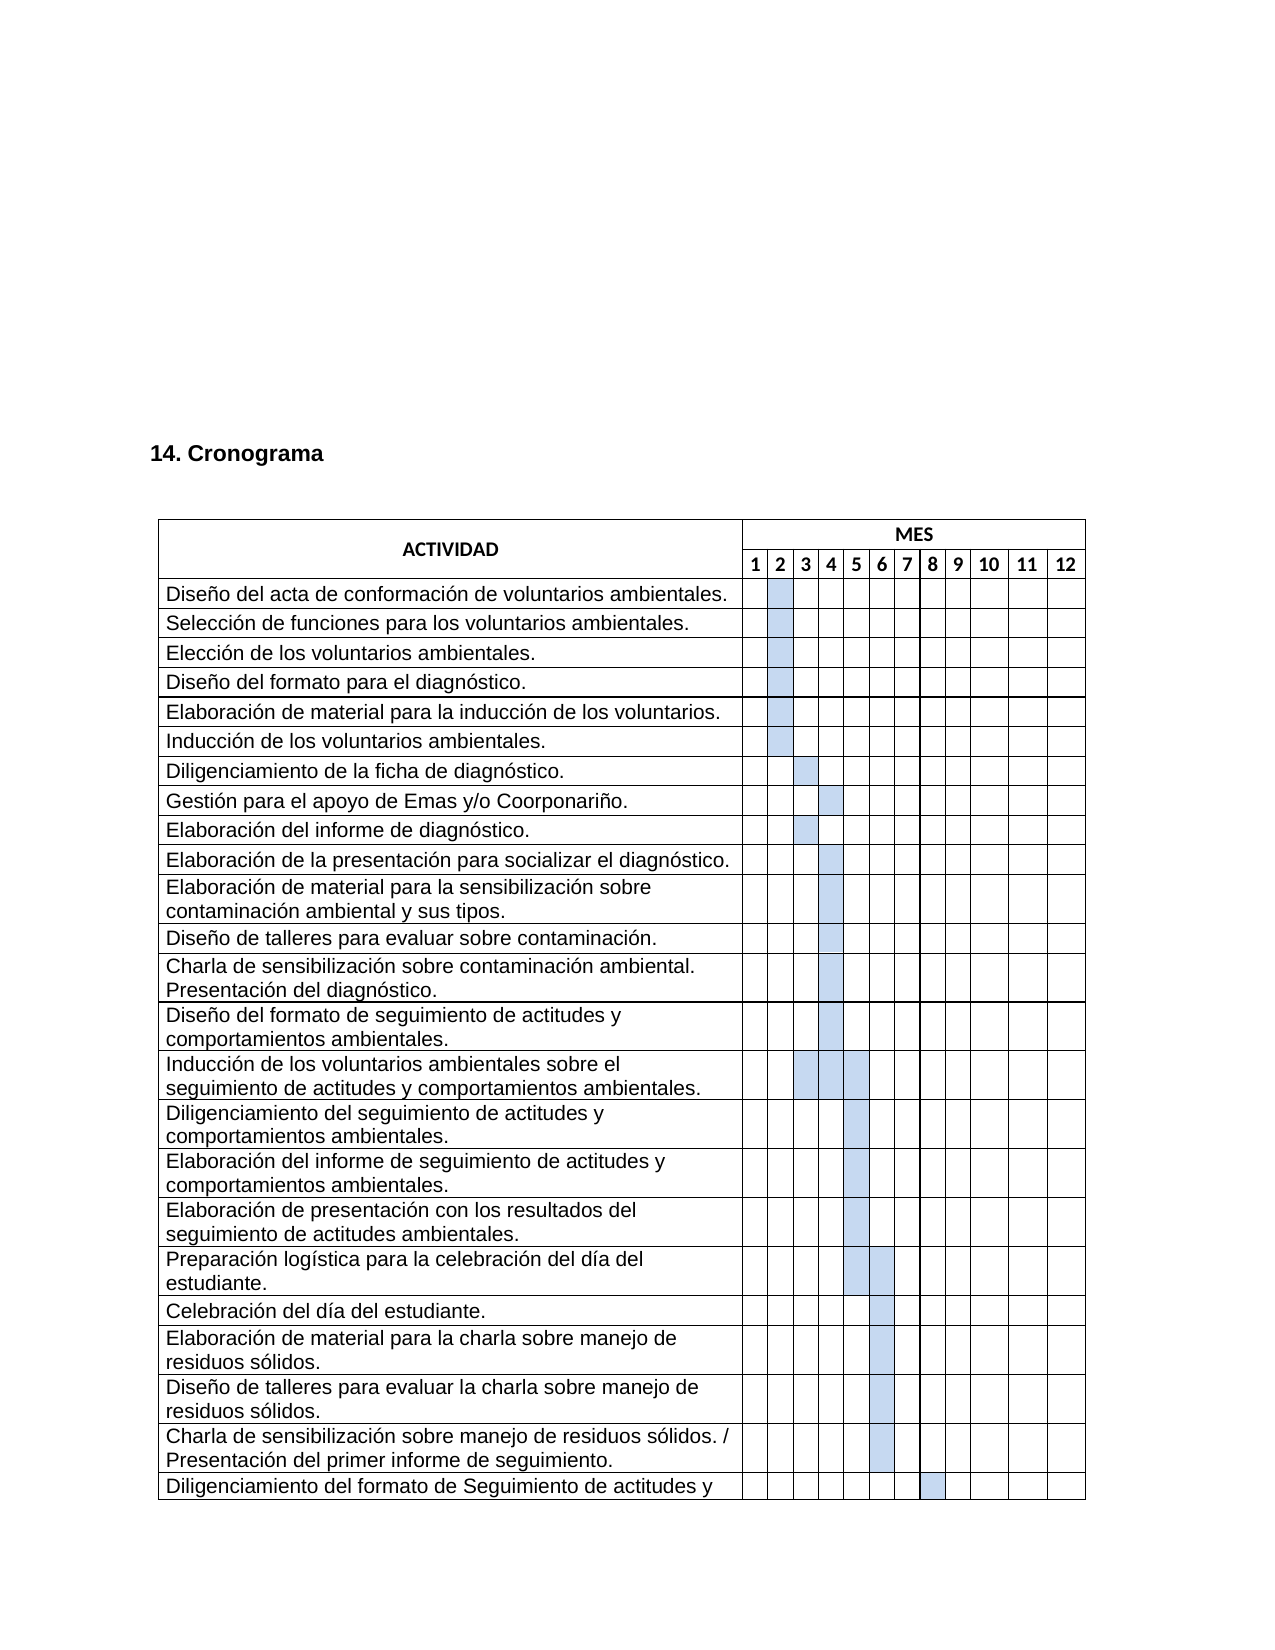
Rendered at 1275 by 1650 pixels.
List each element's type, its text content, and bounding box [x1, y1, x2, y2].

table_cell [1009, 579, 1047, 608]
table_cell [971, 816, 1008, 844]
table_cell [794, 1003, 818, 1050]
table_cell [844, 1296, 869, 1325]
table_cell Elaboración de presentación con los resultados del seguimiento de actitudes ambientales. [159, 1198, 742, 1246]
table_cell [1009, 924, 1047, 952]
table_cell [844, 1003, 869, 1050]
table_cell [819, 609, 843, 637]
table_cell [1048, 845, 1085, 874]
table_cell [794, 1326, 818, 1374]
table_cell [895, 668, 919, 696]
table_cell [895, 1473, 919, 1499]
table_cell [946, 638, 970, 667]
table_cell [971, 1326, 1008, 1374]
table_cell [844, 875, 869, 923]
table_cell [819, 1100, 843, 1148]
table_cell [819, 1375, 843, 1423]
table_cell [1009, 1247, 1047, 1295]
table_cell [946, 875, 970, 923]
table_cell [1009, 1326, 1047, 1374]
table_cell Elaboración del informe de diagnóstico. [159, 816, 742, 844]
table_cell [870, 924, 894, 952]
table_cell [971, 1247, 1008, 1295]
table_cell [794, 1051, 818, 1099]
table_cell [768, 786, 793, 815]
table_cell [870, 1326, 894, 1374]
table_cell Inducción de los voluntarios ambientales sobre el seguimiento de actitudes y comportamientos ambientales. [159, 1051, 742, 1099]
table_cell [971, 638, 1008, 667]
table_cell [743, 1326, 767, 1374]
table_cell [743, 786, 767, 815]
table_cell [921, 1375, 945, 1423]
table_cell [921, 1003, 945, 1050]
table_cell [794, 1296, 818, 1325]
table_cell [895, 757, 919, 785]
table_cell [743, 875, 767, 923]
table_cell [895, 1100, 919, 1148]
table_cell [870, 1149, 894, 1197]
table_cell [819, 727, 843, 756]
table_cell [895, 845, 919, 874]
table_cell 12 [1048, 550, 1085, 578]
table_cell [743, 1100, 767, 1148]
table_cell [895, 1424, 919, 1472]
table_cell [844, 1149, 869, 1197]
table_cell [819, 1247, 843, 1295]
table_cell [794, 816, 818, 844]
table_cell [794, 1247, 818, 1295]
table_cell [946, 1198, 970, 1246]
table_cell [946, 698, 970, 726]
table_cell [1048, 757, 1085, 785]
table_cell [895, 579, 919, 608]
table_cell [844, 727, 869, 756]
table_cell [870, 638, 894, 667]
table_cell [768, 609, 793, 637]
table_cell [1009, 698, 1047, 726]
table_cell [768, 579, 793, 608]
table_cell [768, 1424, 793, 1472]
table_cell [870, 1198, 894, 1246]
table_cell [1009, 1003, 1047, 1050]
table_cell [794, 1375, 818, 1423]
table_cell [1048, 727, 1085, 756]
table_cell [870, 1473, 894, 1499]
table_cell [1048, 668, 1085, 696]
table_cell [946, 757, 970, 785]
table_cell Selección de funciones para los voluntarios ambientales. [159, 609, 742, 637]
table_cell [794, 845, 818, 874]
table_cell [768, 1247, 793, 1295]
table_cell [870, 816, 894, 844]
table_cell [971, 757, 1008, 785]
table_cell Gestión para el apoyo de Emas y/o Coorponariño. [159, 786, 742, 815]
table_cell [844, 1051, 869, 1099]
table_cell [870, 1247, 894, 1295]
table_cell [819, 1296, 843, 1325]
table_cell [1009, 1296, 1047, 1325]
table_cell [743, 727, 767, 756]
table_cell Diseño del formato para el diagnóstico. [159, 668, 742, 696]
table_cell [794, 1149, 818, 1197]
table_cell [1048, 1326, 1085, 1374]
table_cell [870, 786, 894, 815]
table_cell [1009, 1198, 1047, 1246]
table_cell [819, 1149, 843, 1197]
table_cell [794, 875, 818, 923]
table_cell [946, 1003, 970, 1050]
table_cell [844, 1100, 869, 1148]
table_cell [1009, 727, 1047, 756]
table_cell [794, 579, 818, 608]
table_cell [921, 875, 945, 923]
table_cell [921, 816, 945, 844]
table_cell [743, 816, 767, 844]
table_cell [870, 668, 894, 696]
table_cell [895, 816, 919, 844]
table_cell [921, 579, 945, 608]
table_cell [819, 786, 843, 815]
table_cell [971, 579, 1008, 608]
table_header ACTIVIDAD [159, 520, 742, 578]
table_cell [1009, 845, 1047, 874]
table_cell [971, 1296, 1008, 1325]
table_cell [1048, 1003, 1085, 1050]
table_cell [870, 1100, 894, 1148]
table_cell 7 [895, 550, 919, 578]
table_cell [743, 1247, 767, 1295]
table_cell [921, 727, 945, 756]
table_cell Diseño del formato de seguimiento de actitudes y comportamientos ambientales. [159, 1003, 742, 1050]
table_cell [1048, 875, 1085, 923]
table_cell [895, 698, 919, 726]
table_cell [1009, 1051, 1047, 1099]
table_cell Diseño de talleres para evaluar sobre contaminación. [159, 924, 742, 952]
table_cell [768, 924, 793, 952]
table_cell [946, 727, 970, 756]
table_cell [971, 1100, 1008, 1148]
table_cell [768, 698, 793, 726]
table_cell [895, 786, 919, 815]
table_cell [768, 875, 793, 923]
table_cell [921, 638, 945, 667]
table_cell [794, 1424, 818, 1472]
table_cell [870, 727, 894, 756]
table_cell [895, 1326, 919, 1374]
table_cell [768, 816, 793, 844]
table_cell [743, 1003, 767, 1050]
table_cell [768, 1473, 793, 1499]
table_cell [743, 924, 767, 952]
table_cell [895, 727, 919, 756]
table_cell [819, 845, 843, 874]
table_cell [819, 924, 843, 952]
table_cell [921, 1051, 945, 1099]
table_cell [1048, 698, 1085, 726]
table_cell [921, 609, 945, 637]
table_cell [946, 816, 970, 844]
table_cell [870, 1003, 894, 1050]
table_cell [768, 1100, 793, 1148]
table_cell [946, 579, 970, 608]
table_cell [946, 1100, 970, 1148]
table_cell [819, 816, 843, 844]
table_cell Elaboración del informe de seguimiento de actitudes y comportamientos ambientales. [159, 1149, 742, 1197]
table_cell [844, 816, 869, 844]
table_cell [1009, 1149, 1047, 1197]
table_cell [819, 698, 843, 726]
table_cell Inducción de los voluntarios ambientales. [159, 727, 742, 756]
table_cell [1009, 786, 1047, 815]
table_cell [794, 698, 818, 726]
table_cell [921, 1326, 945, 1374]
table_cell [819, 1473, 843, 1499]
table_cell [819, 668, 843, 696]
table_cell [895, 1003, 919, 1050]
table_cell [971, 1051, 1008, 1099]
table_cell [895, 609, 919, 637]
table_cell [921, 1149, 945, 1197]
table_cell [743, 845, 767, 874]
table_cell [1048, 1100, 1085, 1148]
table_cell [1009, 1424, 1047, 1472]
table_cell [1048, 1375, 1085, 1423]
table_cell [794, 954, 818, 1001]
table_cell [743, 1296, 767, 1325]
table_cell Elección de los voluntarios ambientales. [159, 638, 742, 667]
table_cell [844, 609, 869, 637]
table_cell [895, 1296, 919, 1325]
table_cell [870, 757, 894, 785]
table_cell [971, 1473, 1008, 1499]
table_cell [768, 638, 793, 667]
table_cell [946, 1326, 970, 1374]
table_cell [946, 609, 970, 637]
table_cell [895, 954, 919, 1001]
table_cell [844, 1326, 869, 1374]
table_cell [971, 1375, 1008, 1423]
table_cell 10 [971, 550, 1008, 578]
table_cell [1048, 786, 1085, 815]
table_cell [895, 1051, 919, 1099]
table_cell [768, 1296, 793, 1325]
table_cell [870, 1424, 894, 1472]
table_cell [743, 1149, 767, 1197]
table_cell [844, 1424, 869, 1472]
table_cell [1048, 1149, 1085, 1197]
table_cell [971, 668, 1008, 696]
table_cell [1048, 924, 1085, 952]
table_cell [794, 786, 818, 815]
table_cell [946, 1051, 970, 1099]
table_cell [1048, 1198, 1085, 1246]
table_cell [921, 786, 945, 815]
table_cell [1048, 1247, 1085, 1295]
table_cell [819, 954, 843, 1001]
table_cell [844, 1473, 869, 1499]
table_cell 4 [819, 550, 843, 578]
table_cell [1048, 954, 1085, 1001]
table_cell [1009, 668, 1047, 696]
table_cell [1009, 816, 1047, 844]
table_cell Charla de sensibilización sobre manejo de residuos sólidos. / Presentación del primer informe de seguimiento. [159, 1424, 742, 1472]
table_cell [921, 1473, 945, 1499]
table_cell [844, 786, 869, 815]
table_cell [870, 579, 894, 608]
table_cell [743, 1424, 767, 1472]
table_cell [819, 579, 843, 608]
table_cell [844, 757, 869, 785]
table_cell [1048, 1473, 1085, 1499]
table_cell [794, 668, 818, 696]
table_cell Preparación logística para la celebración del día del estudiante. [159, 1247, 742, 1295]
table_cell [844, 1247, 869, 1295]
table_cell 1 [743, 550, 767, 578]
table_cell [971, 1149, 1008, 1197]
table_cell Diligenciamiento de la ficha de diagnóstico. [159, 757, 742, 785]
table_cell [895, 1198, 919, 1246]
table_cell [870, 1296, 894, 1325]
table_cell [159, 1473, 742, 1499]
table_cell [1009, 609, 1047, 637]
table_cell [794, 638, 818, 667]
table_cell Diseño del acta de conformación de voluntarios ambientales. [159, 579, 742, 608]
table_cell [895, 924, 919, 952]
table_cell [921, 1247, 945, 1295]
table_cell [1009, 638, 1047, 667]
table_cell [895, 1247, 919, 1295]
table_cell Elaboración de material para la sensibilización sobre contaminación ambiental y sus tipos. [159, 875, 742, 923]
table_cell 3 [794, 550, 818, 578]
table_cell [844, 924, 869, 952]
table_cell 2 [768, 550, 793, 578]
table_cell [743, 668, 767, 696]
table_cell [895, 638, 919, 667]
table_cell [1048, 609, 1085, 637]
table_cell [768, 1375, 793, 1423]
table_cell [1048, 638, 1085, 667]
table_cell [844, 698, 869, 726]
list Cronograma [150, 440, 1125, 466]
table_cell [971, 609, 1008, 637]
table_cell [870, 875, 894, 923]
table_cell [1009, 1473, 1047, 1499]
table_cell [1009, 757, 1047, 785]
table_cell [819, 875, 843, 923]
table_cell 8 [921, 550, 945, 578]
table_cell [743, 1473, 767, 1499]
table_cell [794, 924, 818, 952]
table_cell [819, 1326, 843, 1374]
table_cell [819, 1051, 843, 1099]
table_cell [768, 668, 793, 696]
table_cell [768, 1051, 793, 1099]
table_cell [870, 1051, 894, 1099]
table_cell [921, 757, 945, 785]
table_cell [844, 668, 869, 696]
table_cell [743, 638, 767, 667]
table_cell [768, 1149, 793, 1197]
table_cell [844, 845, 869, 874]
table_cell [946, 954, 970, 1001]
table_cell [768, 1198, 793, 1246]
table_cell [895, 1149, 919, 1197]
table_cell [743, 1198, 767, 1246]
table_cell [971, 1003, 1008, 1050]
table_cell [794, 1100, 818, 1148]
table_cell 11 [1009, 550, 1047, 578]
table_cell [946, 1149, 970, 1197]
table_cell Elaboración de la presentación para socializar el diagnóstico. [159, 845, 742, 874]
table_cell [743, 609, 767, 637]
table_cell [921, 1296, 945, 1325]
table_cell [921, 924, 945, 952]
table_cell [794, 609, 818, 637]
table_cell [794, 1198, 818, 1246]
table_cell Celebración del día del estudiante. [159, 1296, 742, 1325]
table_cell [870, 954, 894, 1001]
table_cell [743, 579, 767, 608]
table_cell [1009, 1375, 1047, 1423]
table_cell [946, 1424, 970, 1472]
table_cell [743, 1051, 767, 1099]
table_cell Elaboración de material para la inducción de los voluntarios. [159, 698, 742, 726]
table_cell [819, 638, 843, 667]
table_cell [768, 954, 793, 1001]
table_cell [946, 668, 970, 696]
table_cell [768, 727, 793, 756]
table_cell [971, 875, 1008, 923]
table_header MES [743, 520, 1085, 548]
table_cell [921, 845, 945, 874]
table_cell [844, 579, 869, 608]
table_cell [1048, 816, 1085, 844]
table_cell [895, 875, 919, 923]
table_cell [921, 1100, 945, 1148]
table_cell [946, 1296, 970, 1325]
table_cell [1048, 1424, 1085, 1472]
table_cell [819, 1198, 843, 1246]
table_cell [768, 1326, 793, 1374]
table_cell [971, 924, 1008, 952]
table_cell [768, 757, 793, 785]
table_cell Diseño de talleres para evaluar la charla sobre manejo de residuos sólidos. [159, 1375, 742, 1423]
table_cell [768, 845, 793, 874]
table_cell [921, 954, 945, 1001]
table_cell [971, 727, 1008, 756]
table_cell [819, 757, 843, 785]
table_cell [844, 1198, 869, 1246]
table_cell [1048, 1051, 1085, 1099]
table_cell [819, 1003, 843, 1050]
table_cell [946, 1375, 970, 1423]
table_cell Diligenciamiento del seguimiento de actitudes y comportamientos ambientales. [159, 1100, 742, 1148]
table_cell [1048, 1296, 1085, 1325]
table_cell [921, 668, 945, 696]
table_cell [921, 1198, 945, 1246]
table_cell 6 [870, 550, 894, 578]
table_cell [870, 698, 894, 726]
table_cell Charla de sensibilización sobre contaminación ambiental. Presentación del diagnóstico. [159, 954, 742, 1001]
table_cell [971, 1198, 1008, 1246]
table_cell [743, 954, 767, 1001]
table_cell [870, 1375, 894, 1423]
table_cell [1009, 875, 1047, 923]
table_cell [844, 954, 869, 1001]
table_cell [844, 638, 869, 667]
table_cell [1048, 579, 1085, 608]
table_cell [921, 698, 945, 726]
table_cell [971, 698, 1008, 726]
table_cell [870, 845, 894, 874]
table_cell [946, 845, 970, 874]
table_cell [946, 786, 970, 815]
table_cell [971, 845, 1008, 874]
table_cell [743, 1375, 767, 1423]
table_cell [1009, 1100, 1047, 1148]
table_cell [946, 924, 970, 952]
table_cell [794, 757, 818, 785]
table_cell [743, 698, 767, 726]
table_cell [794, 1473, 818, 1499]
table_cell [946, 1247, 970, 1295]
table_cell [921, 1424, 945, 1472]
table_cell [971, 1424, 1008, 1472]
table_cell [870, 609, 894, 637]
table_cell [1009, 954, 1047, 1001]
table_cell Elaboración de material para la charla sobre manejo de residuos sólidos. [159, 1326, 742, 1374]
table_cell [819, 1424, 843, 1472]
table_cell [844, 1375, 869, 1423]
table_cell [946, 1473, 970, 1499]
table_cell [895, 1375, 919, 1423]
table_cell [971, 786, 1008, 815]
table_cell 9 [946, 550, 970, 578]
table_cell [794, 727, 818, 756]
table_cell [768, 1003, 793, 1050]
table_cell [743, 757, 767, 785]
table_cell [971, 954, 1008, 1001]
table_cell 5 [844, 550, 869, 578]
